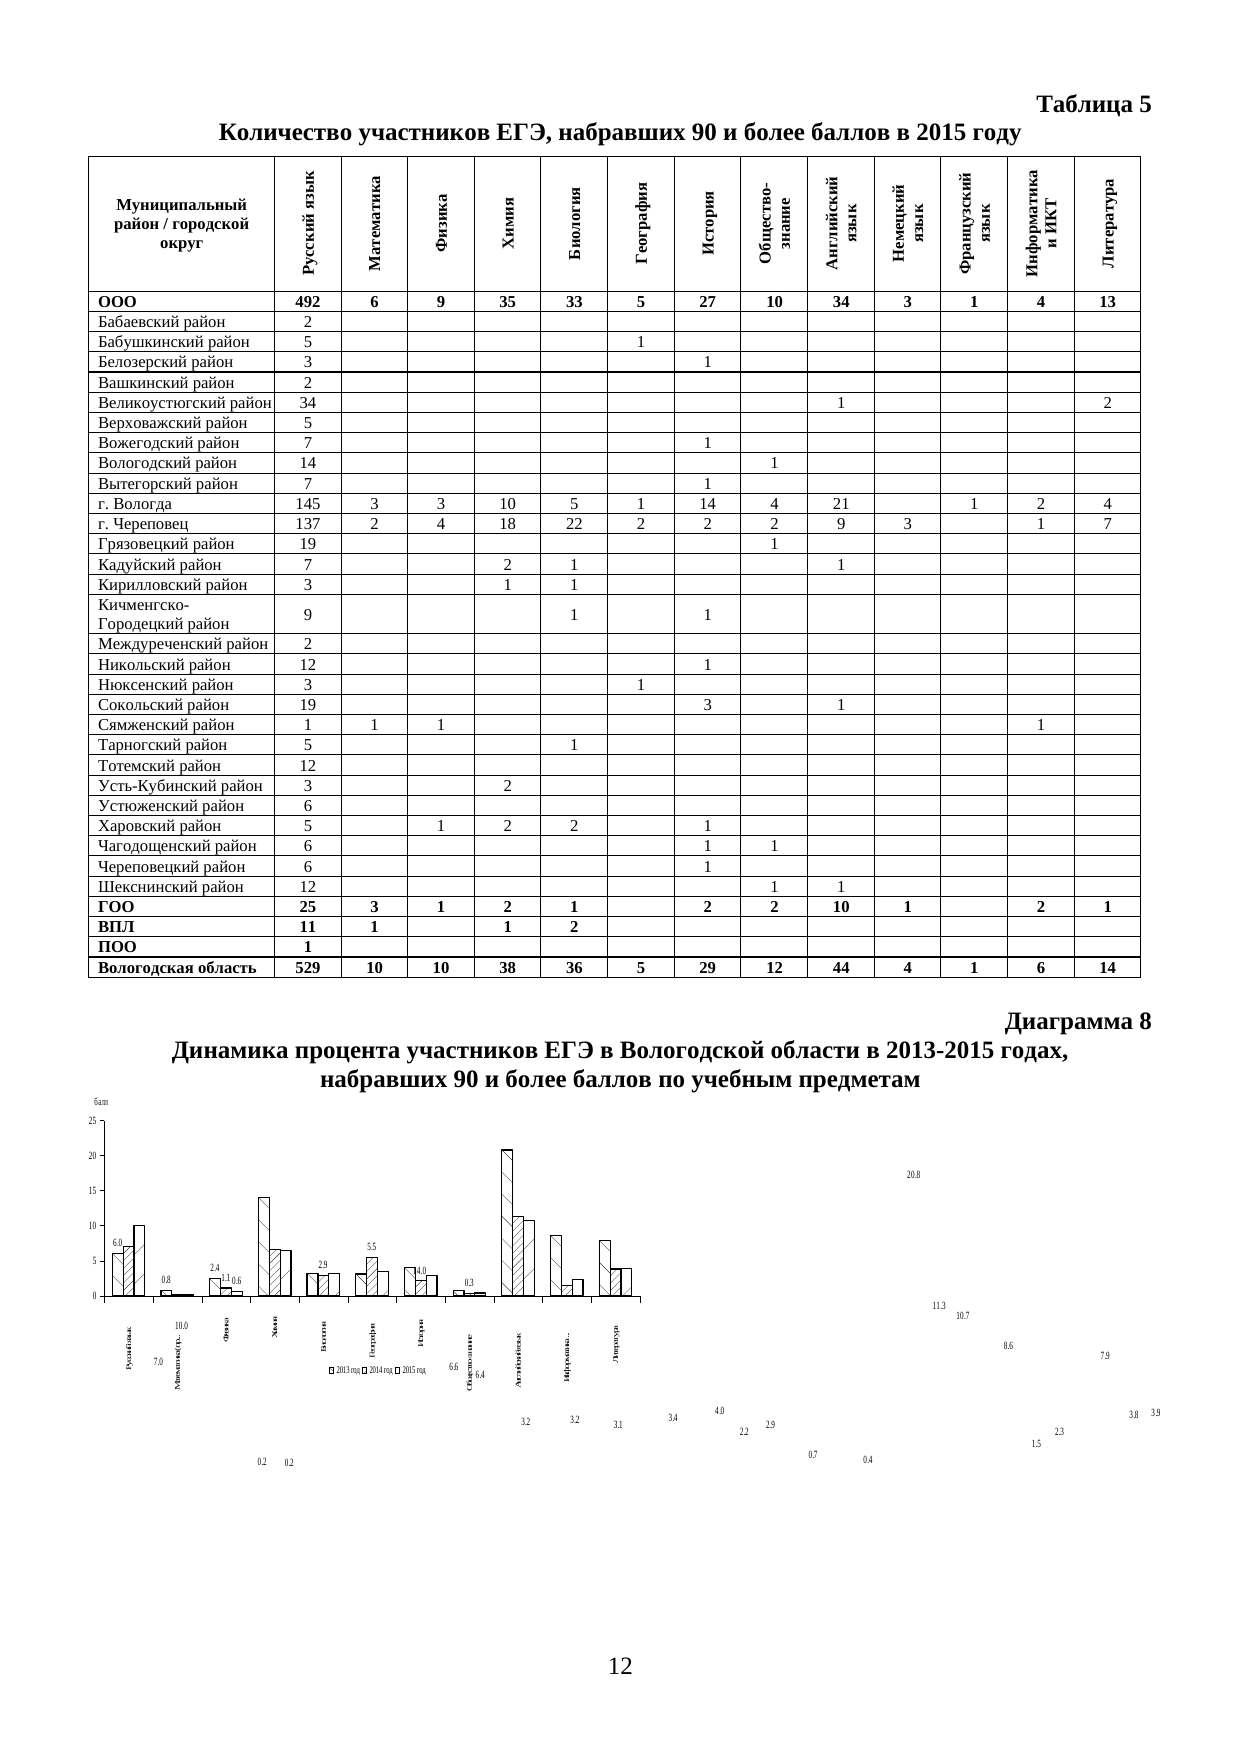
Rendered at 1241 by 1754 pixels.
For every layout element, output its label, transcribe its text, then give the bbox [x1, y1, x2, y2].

table_cell [408, 836, 474, 855]
table_header Русский язык [275, 157, 341, 291]
table_cell [608, 474, 674, 493]
table_cell [342, 373, 407, 392]
table_cell [608, 856, 674, 876]
table_cell [1075, 796, 1140, 815]
table_cell [875, 836, 940, 855]
table_cell [342, 393, 407, 412]
table_cell [1008, 413, 1074, 432]
table_cell [941, 796, 1007, 815]
table_cell 5 [608, 292, 674, 311]
table_cell ВПЛ [89, 917, 274, 936]
table_cell [608, 816, 674, 835]
table_cell 22 [541, 514, 607, 533]
table_cell 1 [675, 474, 740, 493]
table_cell [741, 695, 807, 714]
table_cell [342, 433, 407, 452]
table_cell [408, 534, 474, 553]
table_cell [475, 332, 540, 351]
table_cell [741, 332, 807, 351]
table_cell [1008, 474, 1074, 493]
table_cell 5 [275, 413, 341, 432]
table_cell [1075, 595, 1140, 633]
table_cell 3 [275, 776, 341, 795]
table_cell [875, 393, 940, 412]
table_cell 3 [275, 352, 341, 371]
table_cell 33 [541, 292, 607, 311]
table_cell [608, 776, 674, 795]
table_cell [408, 877, 474, 896]
table_cell [342, 836, 407, 855]
table_cell 1 [541, 554, 607, 573]
table_cell 1 [808, 554, 874, 573]
table_cell [875, 856, 940, 876]
table_cell [941, 816, 1007, 835]
table_cell [675, 373, 740, 392]
text Динамика процента участников ЕГЭ в Вологодской области в 2013-2015 годах, [89, 1035, 1152, 1064]
table_cell [941, 433, 1007, 452]
table_cell 1 [1008, 514, 1074, 533]
table_cell [475, 836, 540, 855]
table_header Английский язык [808, 157, 874, 291]
table_cell 1 [675, 816, 740, 835]
table_cell [541, 715, 607, 734]
table_cell 36 [541, 958, 607, 977]
table_cell [608, 312, 674, 331]
table_cell [1075, 373, 1140, 392]
table_cell [875, 634, 940, 653]
table_header География [608, 157, 674, 291]
table_cell [1008, 776, 1074, 795]
table_cell [408, 735, 474, 754]
table_cell [342, 856, 407, 876]
table_cell [1008, 352, 1074, 371]
table_cell [808, 373, 874, 392]
table_cell [608, 917, 674, 936]
table_cell [408, 393, 474, 412]
table_cell [408, 554, 474, 573]
table_cell [408, 453, 474, 472]
table_cell 1 [408, 897, 474, 916]
table_cell [875, 877, 940, 896]
table_cell [1008, 695, 1074, 714]
table_cell 4 [1075, 494, 1140, 513]
table_cell [408, 937, 474, 956]
table_cell 1 [941, 494, 1007, 513]
table_cell [1008, 433, 1074, 452]
table_cell [1008, 816, 1074, 835]
table_cell 2 [675, 897, 740, 916]
table_cell [675, 312, 740, 331]
table_cell 2 [741, 897, 807, 916]
table_cell Белозерский район [89, 352, 274, 371]
table_cell [875, 575, 940, 594]
table_cell Чагодощенский район [89, 836, 274, 855]
table_cell [408, 312, 474, 331]
table_cell 10 [408, 958, 474, 977]
table_cell [475, 735, 540, 754]
table_cell [875, 776, 940, 795]
table_cell [608, 755, 674, 774]
table_cell 6 [1008, 958, 1074, 977]
table_cell [741, 595, 807, 633]
table_cell [808, 735, 874, 754]
table_cell [608, 715, 674, 734]
table_cell [875, 695, 940, 714]
table_cell 1 [475, 917, 540, 936]
table_header История [675, 157, 740, 291]
table_cell 7 [275, 474, 341, 493]
table_cell 2 [1008, 897, 1074, 916]
table_cell [675, 675, 740, 694]
table_cell [342, 776, 407, 795]
table_cell [541, 433, 607, 452]
table_cell [941, 735, 1007, 754]
table_cell [941, 897, 1007, 916]
table_cell [941, 755, 1007, 774]
table_cell [1008, 634, 1074, 653]
table_cell 4 [741, 494, 807, 513]
table_cell [1008, 312, 1074, 331]
table_cell [408, 856, 474, 876]
table_cell [475, 675, 540, 694]
table_cell Тарногский район [89, 735, 274, 754]
table_cell [941, 352, 1007, 371]
table_cell 137 [275, 514, 341, 533]
table_cell [408, 352, 474, 371]
table_cell 3 [408, 494, 474, 513]
table_cell [1075, 695, 1140, 714]
table_cell [342, 332, 407, 351]
table_cell [541, 695, 607, 714]
table_cell Кирилловский район [89, 575, 274, 594]
table_cell 1 [1008, 715, 1074, 734]
table_cell [541, 836, 607, 855]
table_cell [875, 917, 940, 936]
table_cell Кичменгско-Городецкий район [89, 595, 274, 633]
table_header Информатика и ИКТ [1008, 157, 1074, 291]
table_header Физика [408, 157, 474, 291]
table_cell [941, 856, 1007, 876]
table_cell [608, 937, 674, 956]
table_cell [408, 755, 474, 774]
table_cell [408, 575, 474, 594]
table_cell 1 [541, 735, 607, 754]
table_cell [1008, 796, 1074, 815]
table_cell 1 [342, 715, 407, 734]
table_cell Усть-Кубинский район [89, 776, 274, 795]
table_cell 145 [275, 494, 341, 513]
table_cell [1075, 352, 1140, 371]
table_cell [875, 534, 940, 553]
table_cell [1075, 654, 1140, 673]
table_cell 529 [275, 958, 341, 977]
table_cell 12 [275, 755, 341, 774]
table_cell 1 [608, 332, 674, 351]
text набравших 90 и более баллов по учебным предметам [89, 1064, 1152, 1093]
table_cell [1008, 554, 1074, 573]
table_cell [675, 715, 740, 734]
table_cell [741, 373, 807, 392]
table_cell Харовский район [89, 816, 274, 835]
table_cell 10 [342, 958, 407, 977]
table_cell 12 [275, 654, 341, 673]
table_cell [475, 474, 540, 493]
table_cell [741, 312, 807, 331]
table_cell [541, 776, 607, 795]
table_cell Великоустюгский район [89, 393, 274, 412]
table_cell [675, 393, 740, 412]
table_cell 3 [875, 292, 940, 311]
table_cell [608, 534, 674, 553]
table_cell 14 [275, 453, 341, 472]
table_cell ГОО [89, 897, 274, 916]
table_cell 6 [275, 856, 341, 876]
table_cell [741, 474, 807, 493]
table_cell [475, 937, 540, 956]
table_cell [675, 332, 740, 351]
table_cell [675, 453, 740, 472]
table_header Немецкий язык [875, 157, 940, 291]
table_cell [675, 575, 740, 594]
table_cell [541, 634, 607, 653]
table_cell [808, 836, 874, 855]
table_cell [1008, 675, 1074, 694]
table_cell Сямженский район [89, 715, 274, 734]
table_cell [408, 413, 474, 432]
table_cell [475, 453, 540, 472]
table_cell [675, 776, 740, 795]
table_cell [675, 534, 740, 553]
table_cell [408, 917, 474, 936]
table_cell 6 [275, 796, 341, 815]
table_cell [342, 816, 407, 835]
table_cell [808, 796, 874, 815]
table_cell 2 [275, 312, 341, 331]
table_cell [475, 595, 540, 633]
table_cell [941, 534, 1007, 553]
table_cell [1075, 836, 1140, 855]
table_cell [1075, 332, 1140, 351]
table_cell 11 [275, 917, 341, 936]
table_cell Череповецкий район [89, 856, 274, 876]
table_cell [741, 715, 807, 734]
table_cell [541, 332, 607, 351]
table_cell 1 [741, 877, 807, 896]
table_cell [608, 433, 674, 452]
table_cell [941, 595, 1007, 633]
table_cell 5 [608, 958, 674, 977]
table_cell [808, 675, 874, 694]
table_cell [675, 877, 740, 896]
table_cell 2 [1008, 494, 1074, 513]
table_cell [808, 856, 874, 876]
table_cell [1075, 534, 1140, 553]
table_cell 1 [1075, 897, 1140, 916]
table_cell [541, 755, 607, 774]
table_cell [408, 634, 474, 653]
table_cell [875, 312, 940, 331]
table_cell [408, 776, 474, 795]
table_cell [675, 554, 740, 573]
table_cell [342, 453, 407, 472]
table_cell [741, 796, 807, 815]
table_cell 2 [675, 514, 740, 533]
table_cell [1075, 917, 1140, 936]
table_cell [741, 917, 807, 936]
table_cell 1 [741, 453, 807, 472]
table_cell [808, 575, 874, 594]
table_cell [342, 413, 407, 432]
table_cell [475, 373, 540, 392]
table_cell [342, 312, 407, 331]
table_cell Тотемский район [89, 755, 274, 774]
table_cell 492 [275, 292, 341, 311]
table_cell [1075, 856, 1140, 876]
table_cell [342, 352, 407, 371]
table_cell [1075, 816, 1140, 835]
table_cell [808, 917, 874, 936]
table_cell 1 [608, 494, 674, 513]
table_cell [541, 393, 607, 412]
table_cell [342, 675, 407, 694]
table_cell [408, 695, 474, 714]
table_cell [741, 675, 807, 694]
table_cell [475, 695, 540, 714]
table_cell [808, 332, 874, 351]
table_cell [475, 856, 540, 876]
table_cell 5 [275, 816, 341, 835]
table_cell 6 [342, 292, 407, 311]
table_cell [808, 433, 874, 452]
table_cell Сокольский район [89, 695, 274, 714]
table_cell [608, 836, 674, 855]
table_cell [408, 433, 474, 452]
table_cell 2 [1075, 393, 1140, 412]
table_cell [541, 937, 607, 956]
table_cell 5 [275, 735, 341, 754]
table_cell [342, 937, 407, 956]
table_cell [1075, 937, 1140, 956]
table_cell 10 [808, 897, 874, 916]
table_cell [808, 595, 874, 633]
table_cell 1 [941, 958, 1007, 977]
table_cell [608, 796, 674, 815]
table_cell [475, 413, 540, 432]
table_cell [342, 695, 407, 714]
table_cell [808, 453, 874, 472]
table_cell [941, 695, 1007, 714]
table_cell [408, 373, 474, 392]
table_cell [1008, 856, 1074, 876]
table_cell г. Вологда [89, 494, 274, 513]
table_cell [1008, 332, 1074, 351]
table_cell [741, 433, 807, 452]
text Количество участников ЕГЭ, набравших 90 и более баллов в 2015 году [89, 117, 1152, 146]
table_cell [741, 654, 807, 673]
table_cell 6 [275, 836, 341, 855]
table_cell [342, 575, 407, 594]
table_cell [541, 675, 607, 694]
table_cell 1 [941, 292, 1007, 311]
table_cell [475, 755, 540, 774]
table_cell 7 [275, 554, 341, 573]
table_cell [1008, 534, 1074, 553]
table_cell [541, 856, 607, 876]
table_cell Вологодская область [89, 958, 274, 977]
table_cell [408, 654, 474, 673]
table_cell [342, 534, 407, 553]
table_cell [941, 453, 1007, 472]
table_cell [1008, 393, 1074, 412]
table_cell [1075, 755, 1140, 774]
table_cell [741, 352, 807, 371]
table_cell [741, 393, 807, 412]
table_header Муниципальный район / городской округ [89, 157, 274, 291]
table_cell [875, 937, 940, 956]
table_cell [941, 937, 1007, 956]
table_cell [808, 534, 874, 553]
table_cell [1075, 634, 1140, 653]
table_cell 7 [275, 433, 341, 452]
table_cell [875, 675, 940, 694]
table_cell [1008, 755, 1074, 774]
table_cell [1008, 937, 1074, 956]
table_cell [541, 534, 607, 553]
table_cell [475, 715, 540, 734]
table_cell [808, 937, 874, 956]
table_cell [875, 332, 940, 351]
table_cell [541, 312, 607, 331]
table_cell [1075, 413, 1140, 432]
table_cell [741, 937, 807, 956]
table_cell [608, 695, 674, 714]
table_cell Бабушкинский район [89, 332, 274, 351]
table_cell 1 [541, 575, 607, 594]
table_cell 1 [675, 836, 740, 855]
table_cell [342, 735, 407, 754]
table_cell 3 [675, 695, 740, 714]
table_cell [941, 675, 1007, 694]
table_cell [741, 755, 807, 774]
table_cell 1 [408, 816, 474, 835]
table_cell [541, 877, 607, 896]
table_cell 29 [675, 958, 740, 977]
table_cell [1008, 453, 1074, 472]
table_cell 13 [1075, 292, 1140, 311]
table_cell [741, 856, 807, 876]
table_cell [808, 413, 874, 432]
table_cell [941, 393, 1007, 412]
table_cell [1075, 474, 1140, 493]
table_cell Грязовецкий район [89, 534, 274, 553]
table_cell 1 [675, 595, 740, 633]
table_cell [741, 575, 807, 594]
table_cell 3 [342, 897, 407, 916]
table_cell 1 [741, 836, 807, 855]
table_cell [941, 715, 1007, 734]
table_cell [808, 816, 874, 835]
table_cell [808, 634, 874, 653]
table_cell 1 [541, 897, 607, 916]
table_cell Шекснинский район [89, 877, 274, 896]
table_cell [342, 595, 407, 633]
table_cell [1075, 877, 1140, 896]
table_cell 2 [608, 514, 674, 533]
table_cell [1008, 654, 1074, 673]
table_header Литература [1075, 157, 1140, 291]
table_cell [675, 917, 740, 936]
table_cell [475, 312, 540, 331]
table_cell Вожегодский район [89, 433, 274, 452]
table_cell [475, 433, 540, 452]
table_cell 3 [342, 494, 407, 513]
table_cell [608, 393, 674, 412]
table_cell 1 [675, 856, 740, 876]
table_cell 44 [808, 958, 874, 977]
table_cell [608, 877, 674, 896]
table_cell [408, 796, 474, 815]
table_cell 1 [541, 595, 607, 633]
table_cell [675, 634, 740, 653]
table_cell Вашкинский район [89, 373, 274, 392]
table_cell 2 [541, 816, 607, 835]
table_cell [808, 654, 874, 673]
table_cell [741, 634, 807, 653]
table_cell 34 [275, 393, 341, 412]
table_cell [808, 776, 874, 795]
table_cell [875, 453, 940, 472]
table_cell [941, 917, 1007, 936]
table_cell [342, 474, 407, 493]
table_header Математика [342, 157, 407, 291]
table_cell [342, 755, 407, 774]
table_cell [741, 413, 807, 432]
table_cell [741, 554, 807, 573]
table_cell 1 [608, 675, 674, 694]
table_cell [608, 373, 674, 392]
table_cell 2 [475, 897, 540, 916]
table_cell 14 [675, 494, 740, 513]
table_cell 19 [275, 534, 341, 553]
table_cell [875, 796, 940, 815]
table_cell [608, 595, 674, 633]
table_header Общество-знание [741, 157, 807, 291]
table_cell [875, 735, 940, 754]
table_cell Никольский район [89, 654, 274, 673]
table_cell Вытегорский район [89, 474, 274, 493]
table_cell 34 [808, 292, 874, 311]
table_cell [1008, 735, 1074, 754]
table_cell 12 [741, 958, 807, 977]
table_cell [741, 816, 807, 835]
table_cell [608, 575, 674, 594]
table_cell 21 [808, 494, 874, 513]
table_cell 1 [808, 393, 874, 412]
table_cell [941, 373, 1007, 392]
table_cell 25 [275, 897, 341, 916]
table_cell [875, 352, 940, 371]
table_cell 1 [675, 433, 740, 452]
table_cell [808, 352, 874, 371]
table_cell [875, 595, 940, 633]
table_cell 9 [808, 514, 874, 533]
table_cell 5 [275, 332, 341, 351]
text Диаграмма 8 [89, 1006, 1152, 1035]
table_cell [1075, 776, 1140, 795]
table_cell [608, 735, 674, 754]
table_cell [941, 312, 1007, 331]
table_cell [875, 654, 940, 673]
table_cell [808, 715, 874, 734]
table_cell [875, 474, 940, 493]
table_cell [741, 735, 807, 754]
table_cell [608, 352, 674, 371]
table_cell 2 [475, 816, 540, 835]
table_cell 1 [875, 897, 940, 916]
table_cell [608, 897, 674, 916]
table_cell [408, 474, 474, 493]
table_cell [1008, 917, 1074, 936]
table_cell [1008, 877, 1074, 896]
table_cell 2 [475, 776, 540, 795]
table_cell [1008, 373, 1074, 392]
table_cell [875, 816, 940, 835]
table_cell [1008, 836, 1074, 855]
table_cell [541, 474, 607, 493]
table_cell 1 [675, 654, 740, 673]
table_cell [1075, 554, 1140, 573]
table_cell Бабаевский район [89, 312, 274, 331]
table_cell 2 [541, 917, 607, 936]
table_cell [608, 413, 674, 432]
table_cell [541, 796, 607, 815]
table_cell 10 [741, 292, 807, 311]
table_header Химия [475, 157, 540, 291]
table_cell Кадуйский район [89, 554, 274, 573]
table_cell [1075, 675, 1140, 694]
table_cell [941, 413, 1007, 432]
table_cell [1008, 575, 1074, 594]
table_cell [875, 413, 940, 432]
table_cell [342, 877, 407, 896]
table_cell 1 [741, 534, 807, 553]
table_cell [675, 755, 740, 774]
table_cell [408, 332, 474, 351]
table_cell [342, 554, 407, 573]
table_cell [475, 654, 540, 673]
table_cell [408, 595, 474, 633]
table_cell г. Череповец [89, 514, 274, 533]
table_cell Верховажский район [89, 413, 274, 432]
table_cell 4 [1008, 292, 1074, 311]
table_cell 1 [275, 937, 341, 956]
table_cell [875, 715, 940, 734]
table_cell [1075, 715, 1140, 734]
table_cell [808, 755, 874, 774]
table_cell [875, 373, 940, 392]
table_cell 1 [342, 917, 407, 936]
table_cell Устюженский район [89, 796, 274, 815]
table_cell [875, 755, 940, 774]
table_cell [941, 776, 1007, 795]
table_cell Вологодский район [89, 453, 274, 472]
table_cell [941, 575, 1007, 594]
table_cell [875, 494, 940, 513]
table_cell [1075, 312, 1140, 331]
table_cell 4 [408, 514, 474, 533]
table_cell 7 [1075, 514, 1140, 533]
table_cell Междуреченский район [89, 634, 274, 653]
table_cell [342, 796, 407, 815]
table_cell [342, 654, 407, 673]
table_cell [608, 554, 674, 573]
table_cell [342, 634, 407, 653]
table_cell [1075, 453, 1140, 472]
table_cell [475, 877, 540, 896]
table_cell [941, 634, 1007, 653]
table_cell 1 [275, 715, 341, 734]
table_cell [1075, 575, 1140, 594]
table_header Французский язык [941, 157, 1007, 291]
table_cell 18 [475, 514, 540, 533]
table_cell [875, 554, 940, 573]
table_cell 1 [808, 695, 874, 714]
table_cell [675, 735, 740, 754]
table_cell 27 [675, 292, 740, 311]
table_cell 2 [741, 514, 807, 533]
table_cell [1008, 595, 1074, 633]
table_cell [608, 453, 674, 472]
table_cell [941, 332, 1007, 351]
table_cell [941, 836, 1007, 855]
table_cell [608, 634, 674, 653]
table_cell [475, 393, 540, 412]
table_cell 1 [675, 352, 740, 371]
table_cell 35 [475, 292, 540, 311]
table_cell 5 [541, 494, 607, 513]
table_cell [608, 654, 674, 673]
table_header Биология [541, 157, 607, 291]
table_cell [408, 675, 474, 694]
table_cell 19 [275, 695, 341, 714]
table_cell 9 [408, 292, 474, 311]
table_cell 1 [408, 715, 474, 734]
table_cell [475, 534, 540, 553]
table_cell 38 [475, 958, 540, 977]
table_cell 3 [875, 514, 940, 533]
text Таблица 5 [89, 89, 1152, 117]
table_cell 4 [875, 958, 940, 977]
table_cell [741, 776, 807, 795]
table_cell [808, 474, 874, 493]
table_cell [475, 352, 540, 371]
table_cell [675, 937, 740, 956]
table_cell [941, 474, 1007, 493]
table_cell [541, 373, 607, 392]
table_cell ООО [89, 292, 274, 311]
table_cell [941, 654, 1007, 673]
table_cell ПОО [89, 937, 274, 956]
table_cell [941, 554, 1007, 573]
table_cell 14 [1075, 958, 1140, 977]
table_cell [541, 453, 607, 472]
table_cell 1 [475, 575, 540, 594]
table_cell [941, 514, 1007, 533]
table_cell 1 [808, 877, 874, 896]
table_cell [541, 413, 607, 432]
table_cell 2 [342, 514, 407, 533]
table_cell [675, 796, 740, 815]
table_cell [475, 634, 540, 653]
table_cell [541, 352, 607, 371]
table_cell [541, 654, 607, 673]
table_cell [875, 433, 940, 452]
table_cell [675, 413, 740, 432]
table_cell [1075, 735, 1140, 754]
table_cell 2 [475, 554, 540, 573]
table_cell Нюксенский район [89, 675, 274, 694]
table_cell 9 [275, 595, 341, 633]
table_cell [475, 796, 540, 815]
table_cell [1075, 433, 1140, 452]
table_cell 2 [275, 373, 341, 392]
table_cell [941, 877, 1007, 896]
table_cell 12 [275, 877, 341, 896]
table_cell 10 [475, 494, 540, 513]
table_cell [808, 312, 874, 331]
table_cell 3 [275, 575, 341, 594]
table_cell 3 [275, 675, 341, 694]
table_cell 2 [275, 634, 341, 653]
